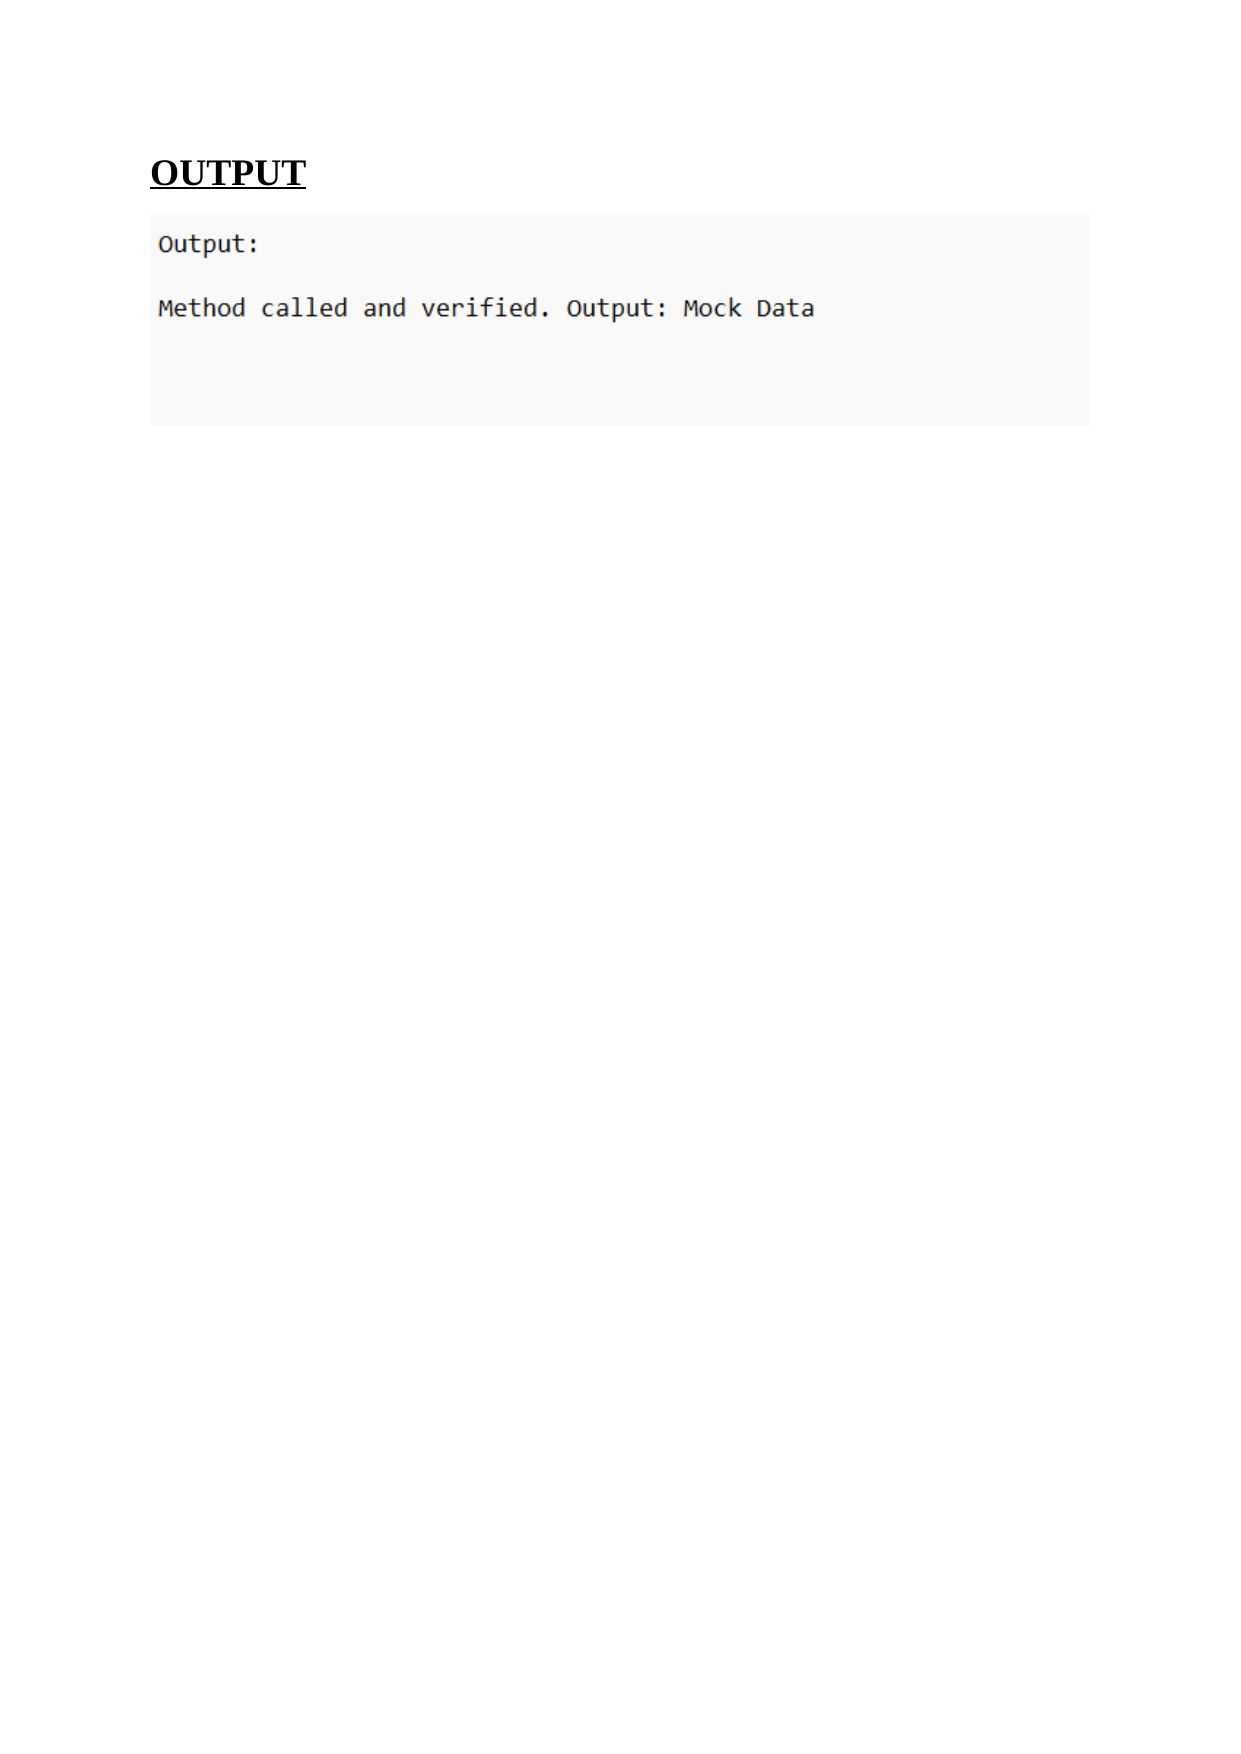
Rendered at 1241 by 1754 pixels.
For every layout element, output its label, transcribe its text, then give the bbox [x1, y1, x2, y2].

picture [150, 213, 1091, 426]
text OUTPUT [150, 150, 1090, 193]
